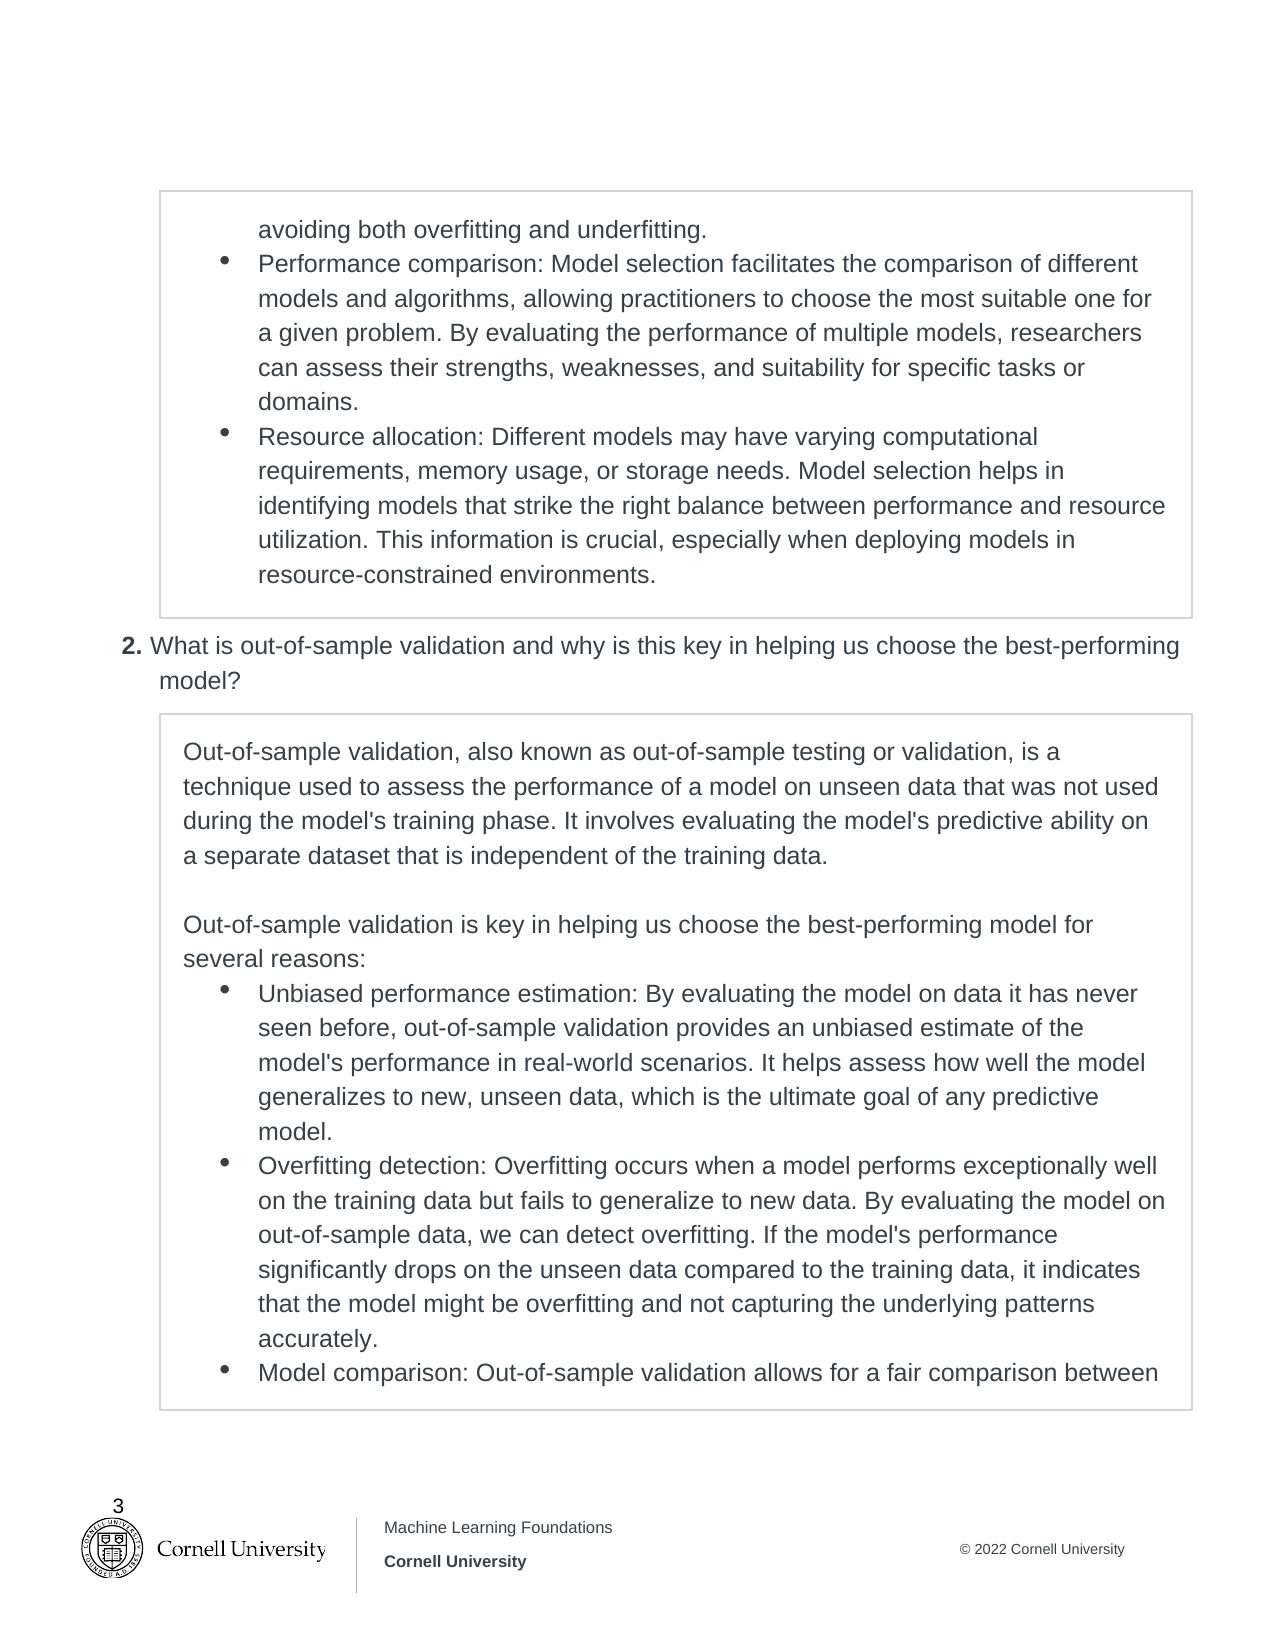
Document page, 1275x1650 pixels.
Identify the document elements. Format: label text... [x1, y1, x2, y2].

list What is out-of-sample validation and why is this key in helping us choose the best-performing model? [121, 631, 1209, 694]
picture [81, 1517, 325, 1578]
